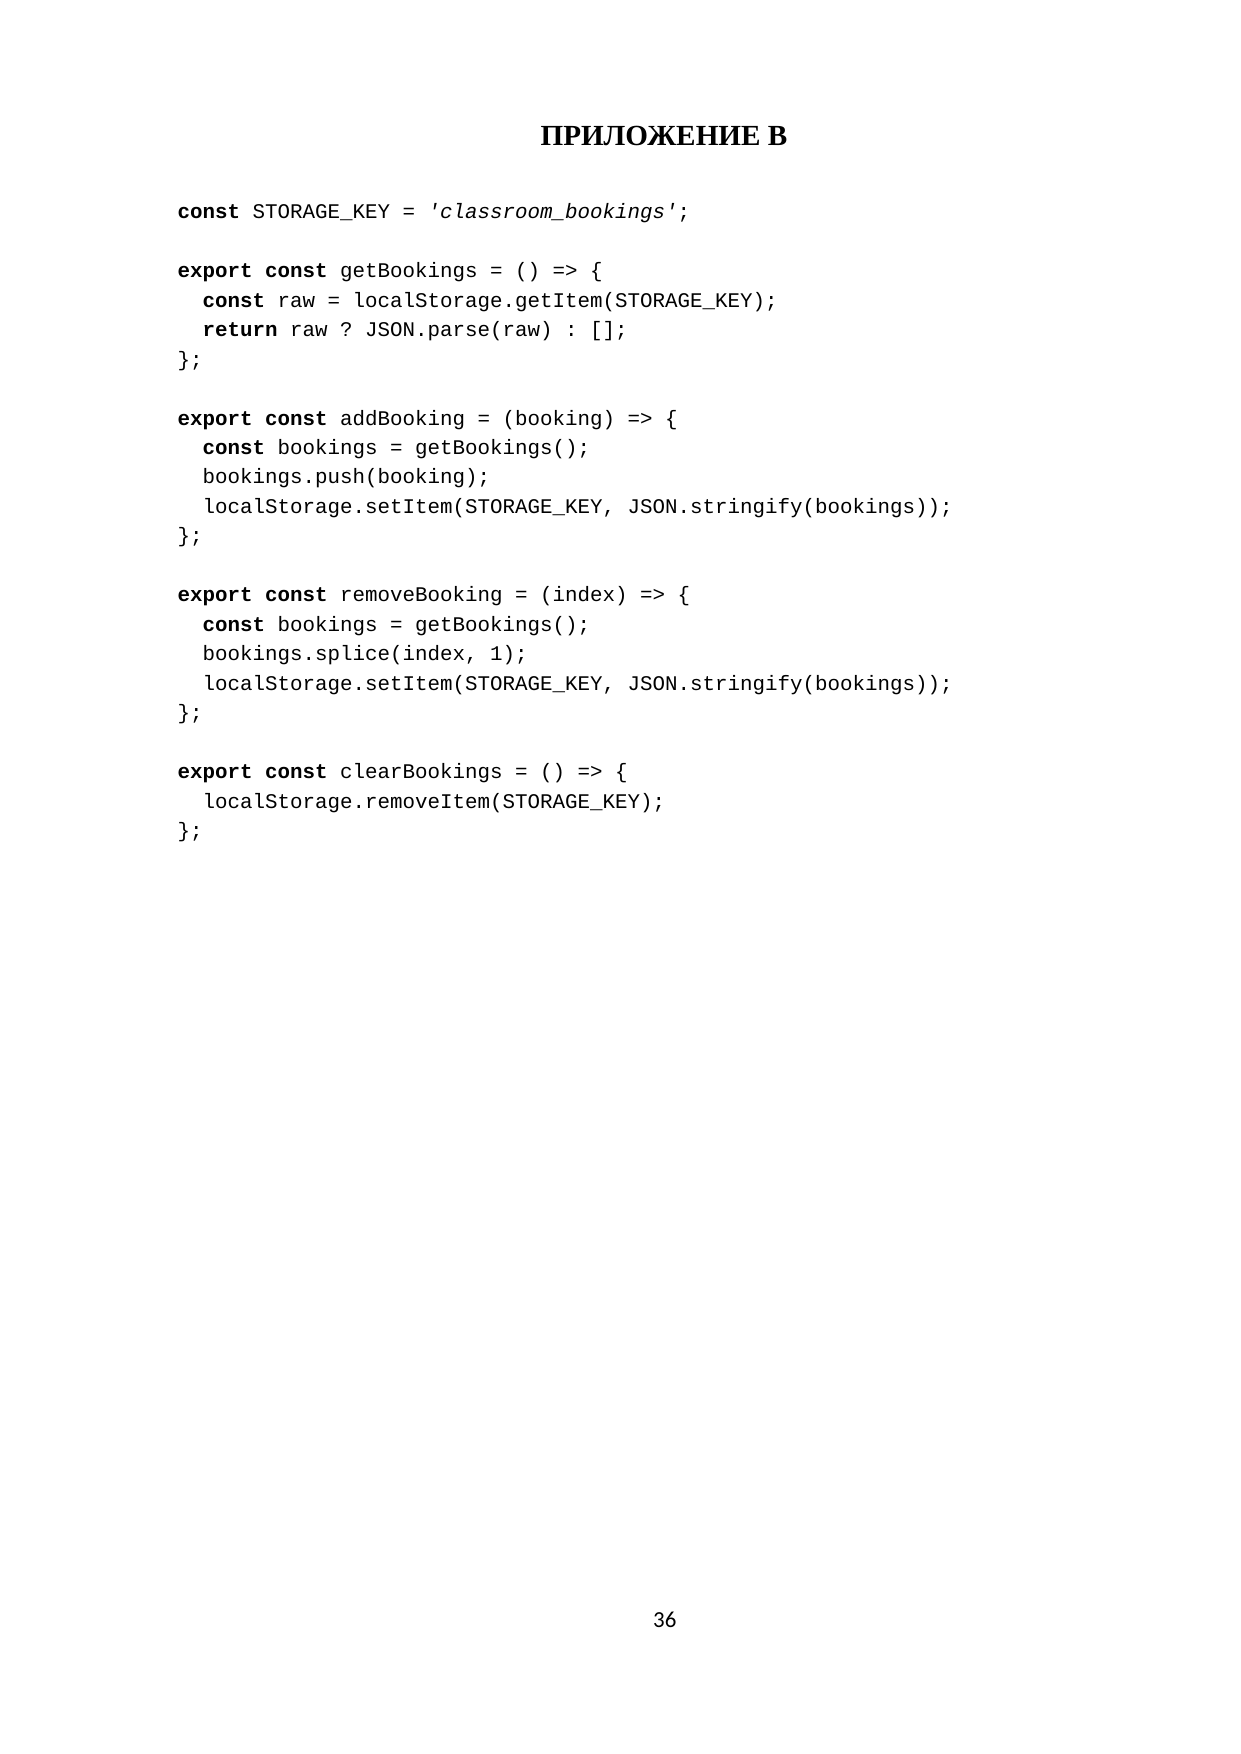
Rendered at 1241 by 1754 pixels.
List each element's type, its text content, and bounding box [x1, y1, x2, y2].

text export const clearBookings = () => { [177, 761, 1152, 785]
text const bookings = getBookings(); [177, 437, 1152, 461]
text return raw ? JSON.parse(raw) : []; [177, 319, 1152, 343]
text }; [177, 820, 1152, 844]
text }; [177, 348, 1152, 372]
text export const removeBooking = (index) => { [177, 584, 1152, 608]
text bookings.push(booking); [177, 466, 1152, 490]
text const raw = localStorage.getItem(STORAGE_KEY); [177, 289, 1152, 313]
text localStorage.setItem(STORAGE_KEY, JSON.stringify(bookings)); [177, 673, 1152, 696]
text localStorage.removeItem(STORAGE_KEY); [177, 791, 1152, 814]
text }; [177, 702, 1152, 726]
text export const addBooking = (booking) => { [177, 407, 1152, 431]
text export const getBookings = () => { [177, 260, 1152, 284]
text }; [177, 525, 1152, 549]
text const bookings = getBookings(); [177, 614, 1152, 637]
text localStorage.setItem(STORAGE_KEY, JSON.stringify(bookings)); [177, 496, 1152, 519]
text bookings.splice(index, 1); [177, 643, 1152, 667]
text const STORAGE_KEY = 'classroom_bookings'; [177, 201, 1152, 225]
